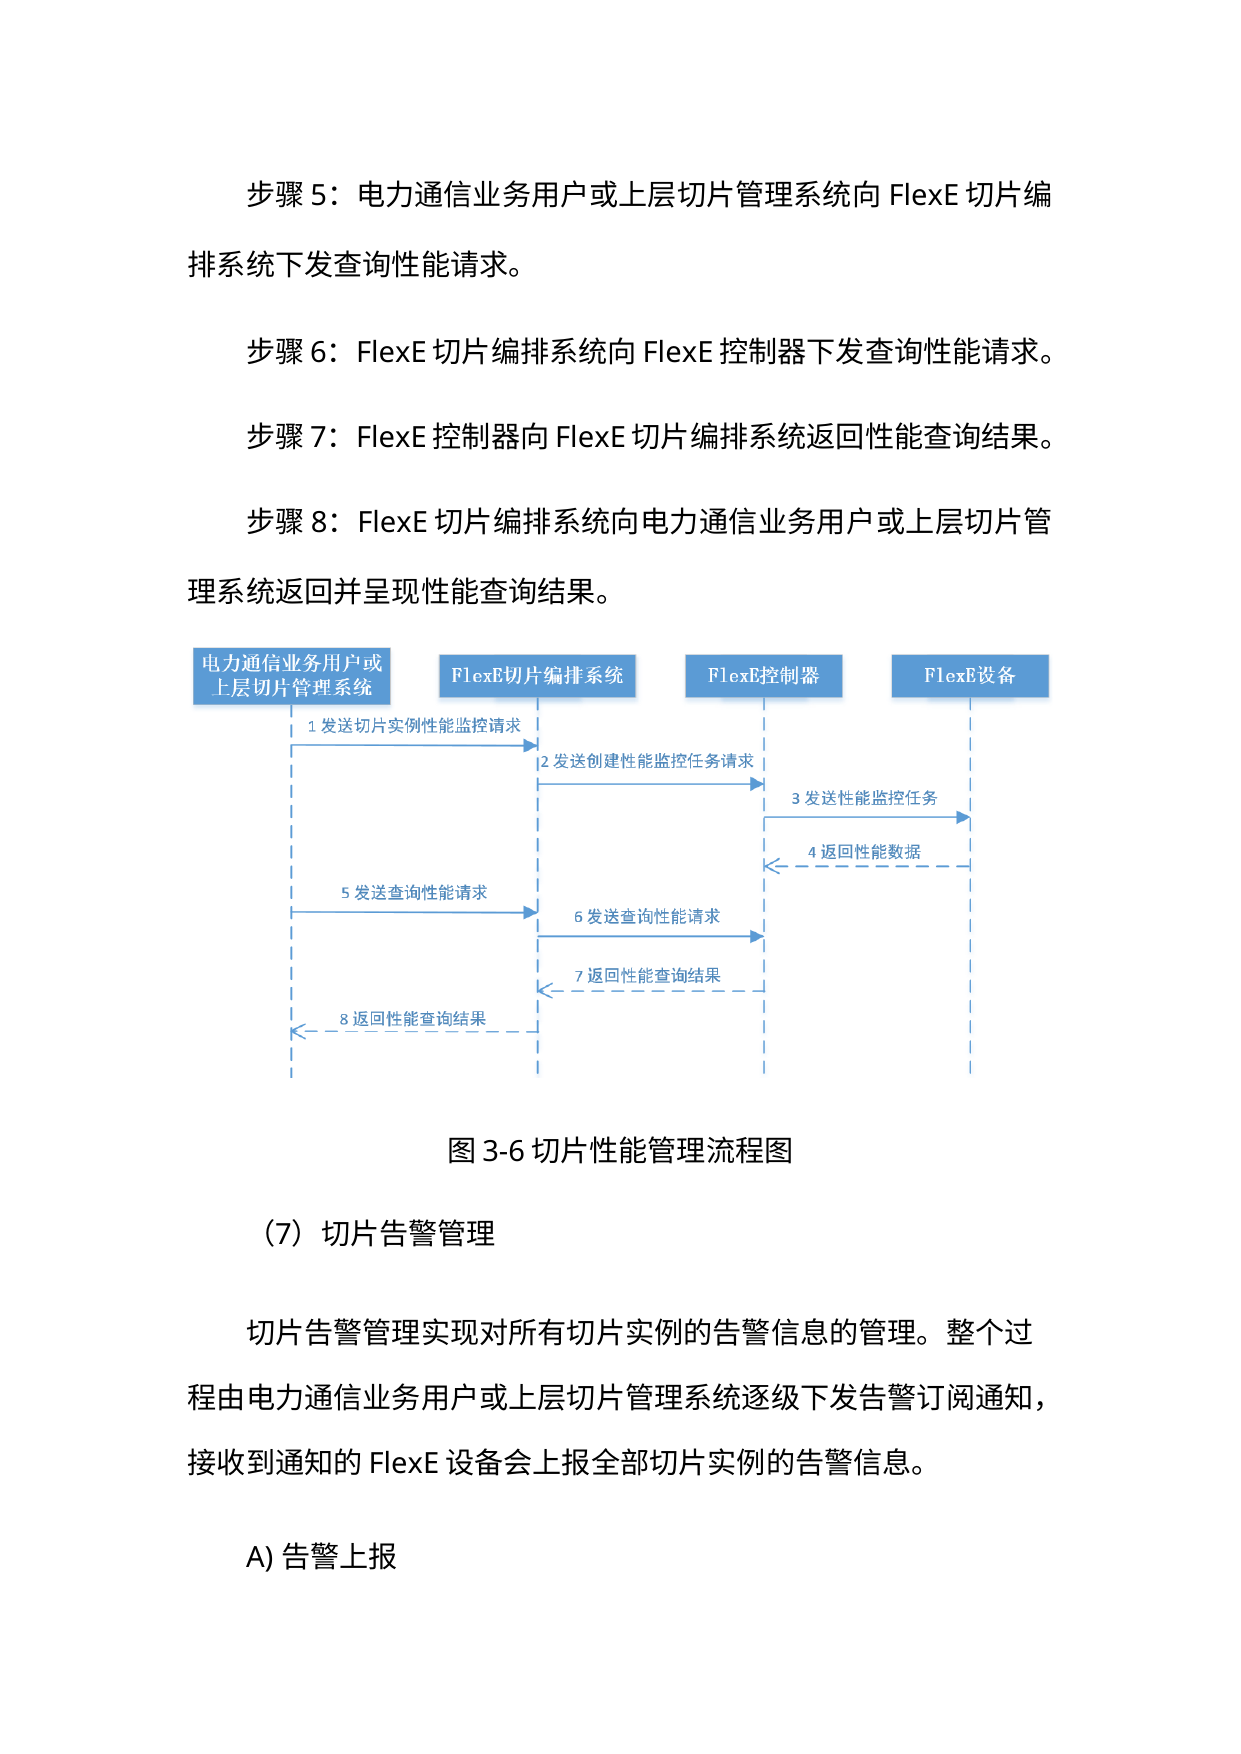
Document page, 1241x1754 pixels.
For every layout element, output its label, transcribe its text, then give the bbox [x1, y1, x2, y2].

list 告警上报 [187, 1522, 1053, 1587]
text 切片告警管理实现对所有切片实例的告警信息的管理。整个过程由电力通信业务用户或上层切片管理系统逐级下发告警订阅通知，接收到通知的FlexE设备会上报全部切片实例的告警信息。 [187, 1298, 1053, 1493]
text （7）切片告警管理 [187, 1201, 1053, 1266]
text 步骤5：电力通信业务用户或上层切片管理系统向FlexE切片编排系统下发查询性能请求。 [187, 162, 1053, 297]
text 图3-6切片性能管理流程图 [187, 1116, 1053, 1181]
text 步骤8：FlexE切片编排系统向电力通信业务用户或上层切片管理系统返回并呈现性能查询结果。 [187, 487, 1053, 622]
picture [187, 642, 1053, 1078]
text 步骤7：FlexE控制器向FlexE切片编排系统返回性能查询结果。 [187, 402, 1053, 467]
text 步骤6：FlexE切片编排系统向FlexE控制器下发查询性能请求。 [187, 317, 1053, 382]
